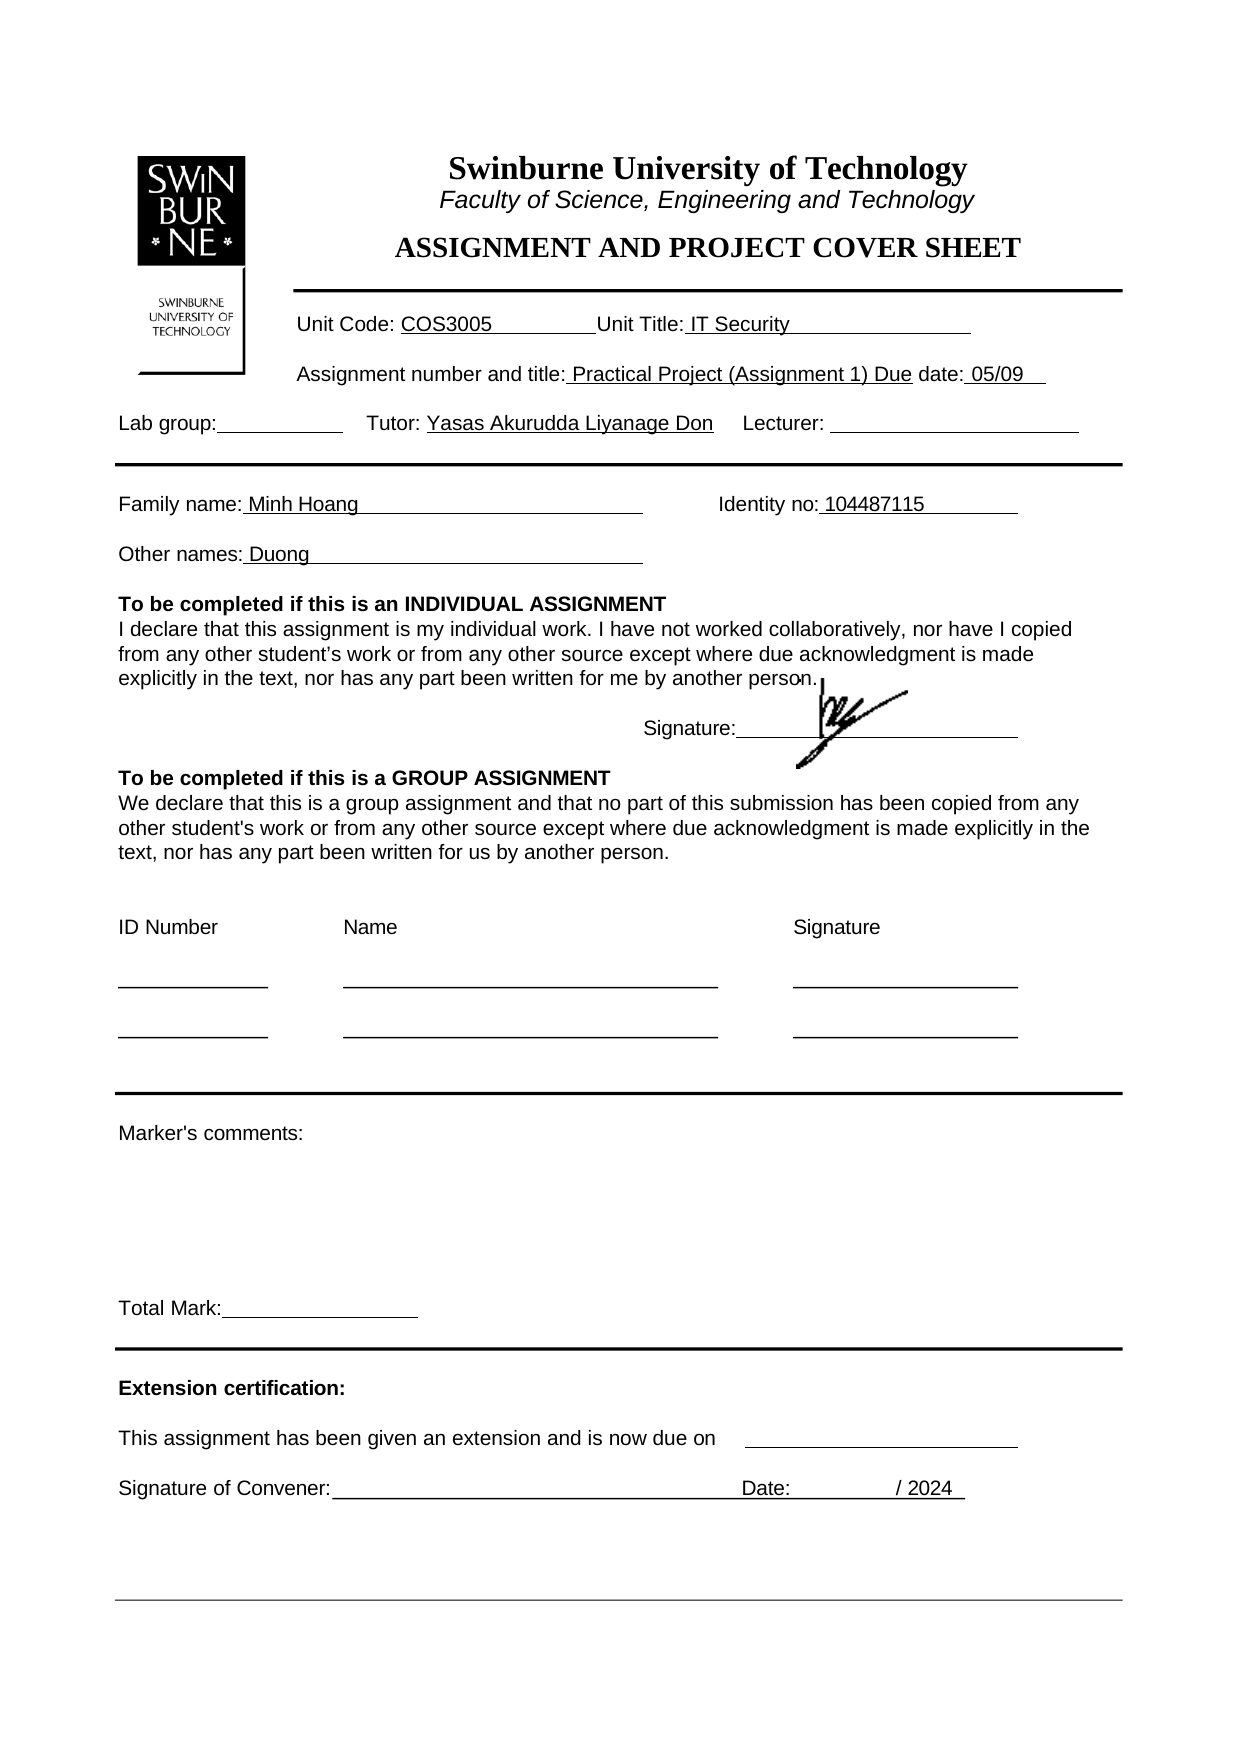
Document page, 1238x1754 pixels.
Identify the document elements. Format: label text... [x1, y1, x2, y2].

text ID Number Name Signature [118, 915, 1133, 939]
text Marker's comments: [118, 1121, 1133, 1144]
text To be completed if this is a GROUP ASSIGNMENT [118, 766, 1133, 790]
text To be completed if this is an INDIVIDUAL ASSIGNMENT [118, 592, 1133, 616]
text Signature: [908, 716, 1133, 740]
text Faculty of Science, Engineering and Technology [282, 186, 1133, 213]
text Extension certification: [118, 1376, 1133, 1400]
text Family name: Minh Hoang Identity no: 104487115 [118, 492, 1133, 516]
text Lab group: Tutor: Yasas Akurudda Liyanage Don Lecturer: [118, 412, 1133, 436]
text Signature of Convener: Date: / 2024 [118, 1476, 1133, 1500]
picture [796, 678, 908, 769]
text Signature: [643, 716, 796, 740]
text We declare that this is a group assignment and that no part of this submission has been copied from any other student's work or from any other source except where due acknowledgment is made explicitly in the text, nor has any part been written for us by another person. [118, 791, 1121, 864]
text Unit Code: COS3005 Unit Title: IT Security Assignment number and title: Practical Project (Assignment 1) Due date: 05/09 [296, 312, 1047, 386]
text ASSIGNMENT AND PROJECT COVER SHEET [282, 230, 1133, 263]
text Swinburne University of Technology [282, 150, 1133, 186]
text Total Mark: [118, 1296, 1133, 1320]
text This assignment has been given an extension and is now due on [118, 1426, 1133, 1450]
picture [137, 156, 246, 375]
text I declare that this assignment is my individual work. I have not worked collaboratively, nor have I copied from any other student’s work or from any other source except where due acknowledgment is made explicitly in the text, nor has any part been written for me by another person. [118, 617, 1119, 690]
text Other names: Duong [118, 542, 1133, 566]
